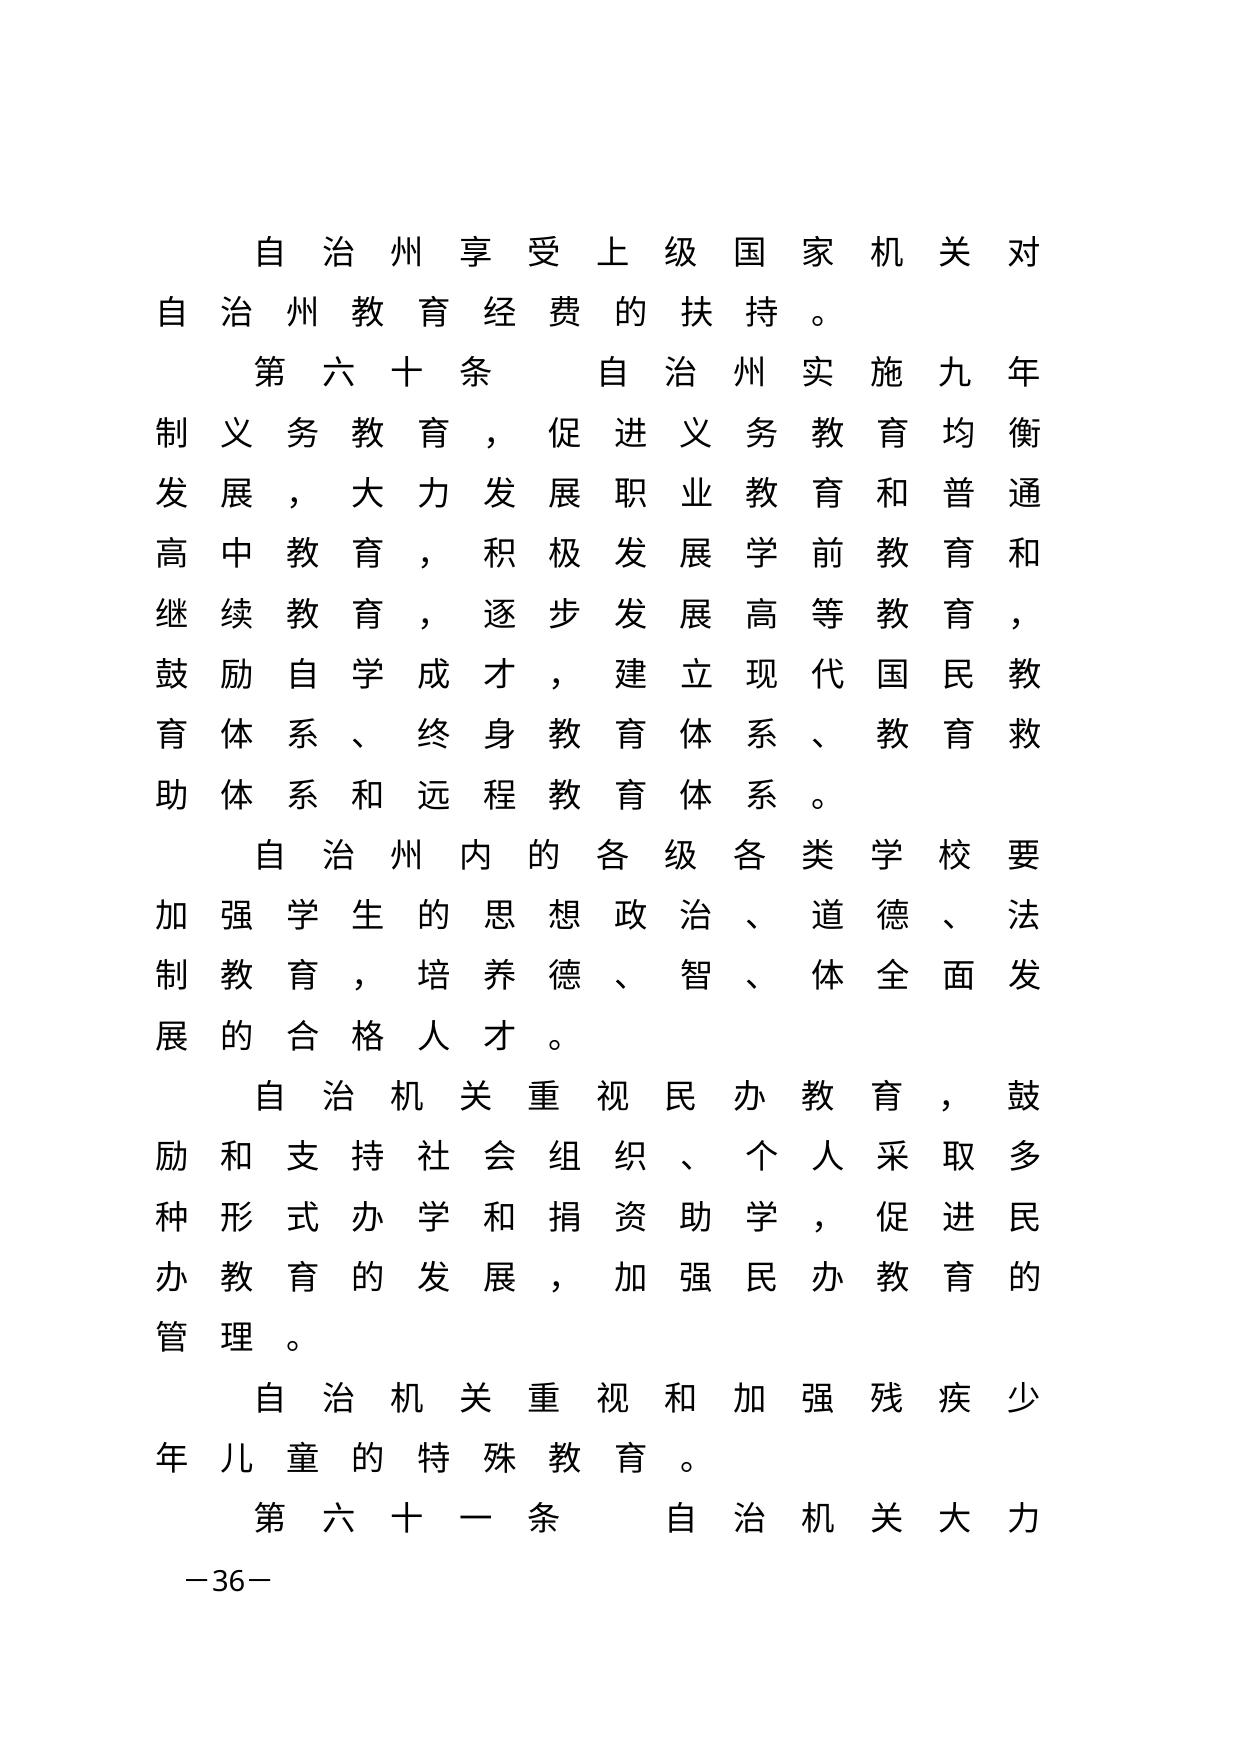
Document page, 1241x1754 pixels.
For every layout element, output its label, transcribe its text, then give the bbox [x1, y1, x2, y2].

text 自治机关重视和加强残疾少年儿童的特殊教育。 [155, 1365, 1073, 1486]
text 自治机关重视民办教育，鼓励和支持社会组织、个人采取多种形式办学和捐资助学，促进民办教育的发展，加强民办教育的管理。 [155, 1064, 1073, 1365]
text 第六十一条 自治机关大力发展民族教育，设立以招收少数民族学生为主的民族小学、民族中学和民族中等专业学校；在普通中学、中等职业技术学校和高等院校设立民族部、民族班；在少数民族聚居地区的小学、中学推行寄宿制教育。 [155, 1486, 1073, 1546]
text 自治州享受上级国家机关对自治州教育经费的扶持。 [155, 219, 1073, 340]
text 自治州内的各级各类学校要加强学生的思想政治、道德、法制教育，培养德、智、体全面发展的合格人才。 [155, 823, 1073, 1064]
text 第六十条 自治州实施九年制义务教育，促进义务教育均衡发展，大力发展职业教育和普通高中教育，积极发展学前教育和继续教育，逐步发展高等教育，鼓励自学成才，建立现代国民教育体系、终身教育体系、教育救助体系和远程教育体系。 [155, 340, 1073, 823]
